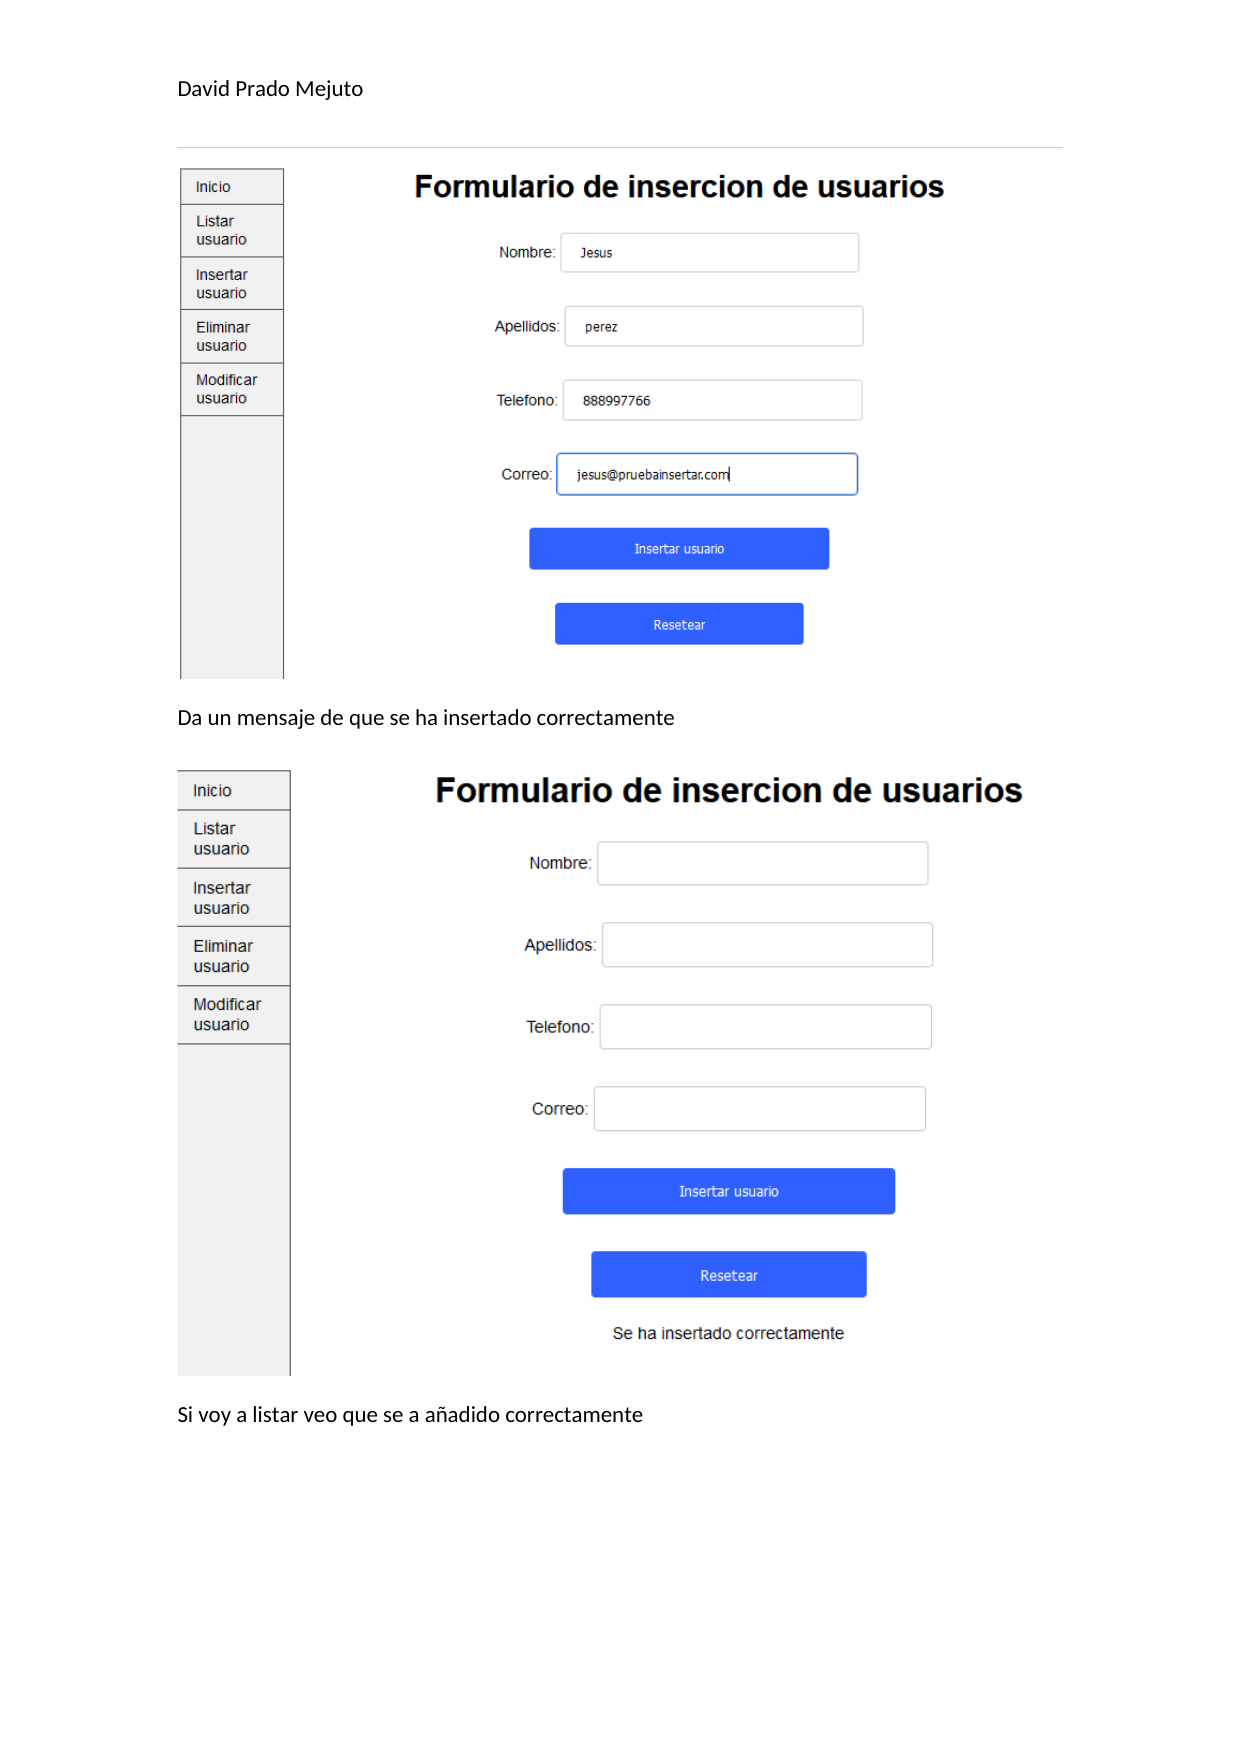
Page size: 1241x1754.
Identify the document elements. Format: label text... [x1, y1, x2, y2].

picture [177, 756, 1063, 1376]
text Da un mensaje de que se ha insertado correctamente [177, 703, 1063, 731]
picture [177, 147, 1063, 679]
text Si voy a listar veo que se a añadido correctamente [177, 1400, 1063, 1428]
